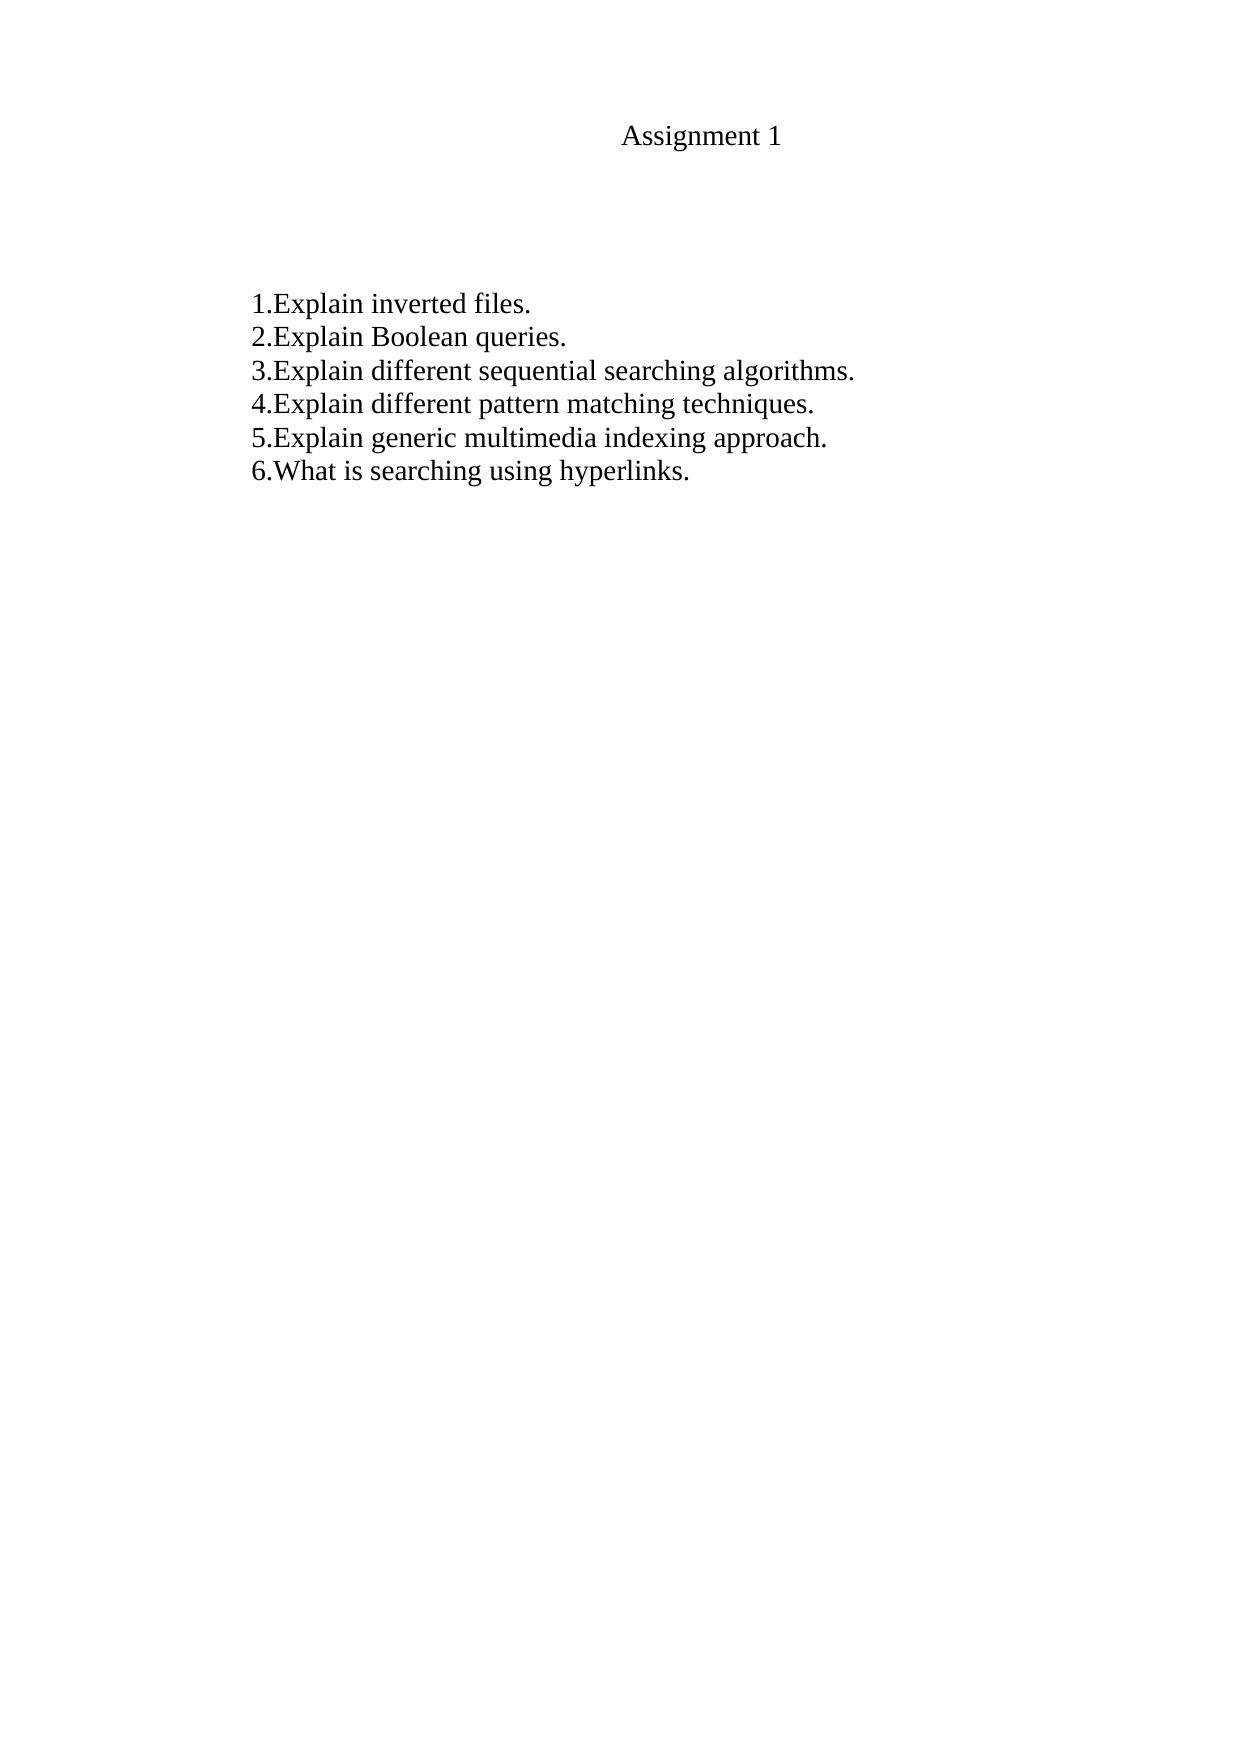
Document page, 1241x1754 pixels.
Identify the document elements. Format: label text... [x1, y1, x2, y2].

text 3.Explain different sequential searching algorithms. [177, 353, 1152, 386]
text 1.Explain inverted files. [177, 286, 1152, 319]
text 4.Explain different pattern matching techniques. [177, 386, 1152, 420]
text 5.Explain generic multimedia indexing approach. [177, 420, 1152, 453]
text Assignment 1 [177, 118, 1152, 152]
text 2.Explain Boolean queries. [177, 319, 1152, 353]
text 6.What is searching using hyperlinks. [177, 453, 1152, 487]
